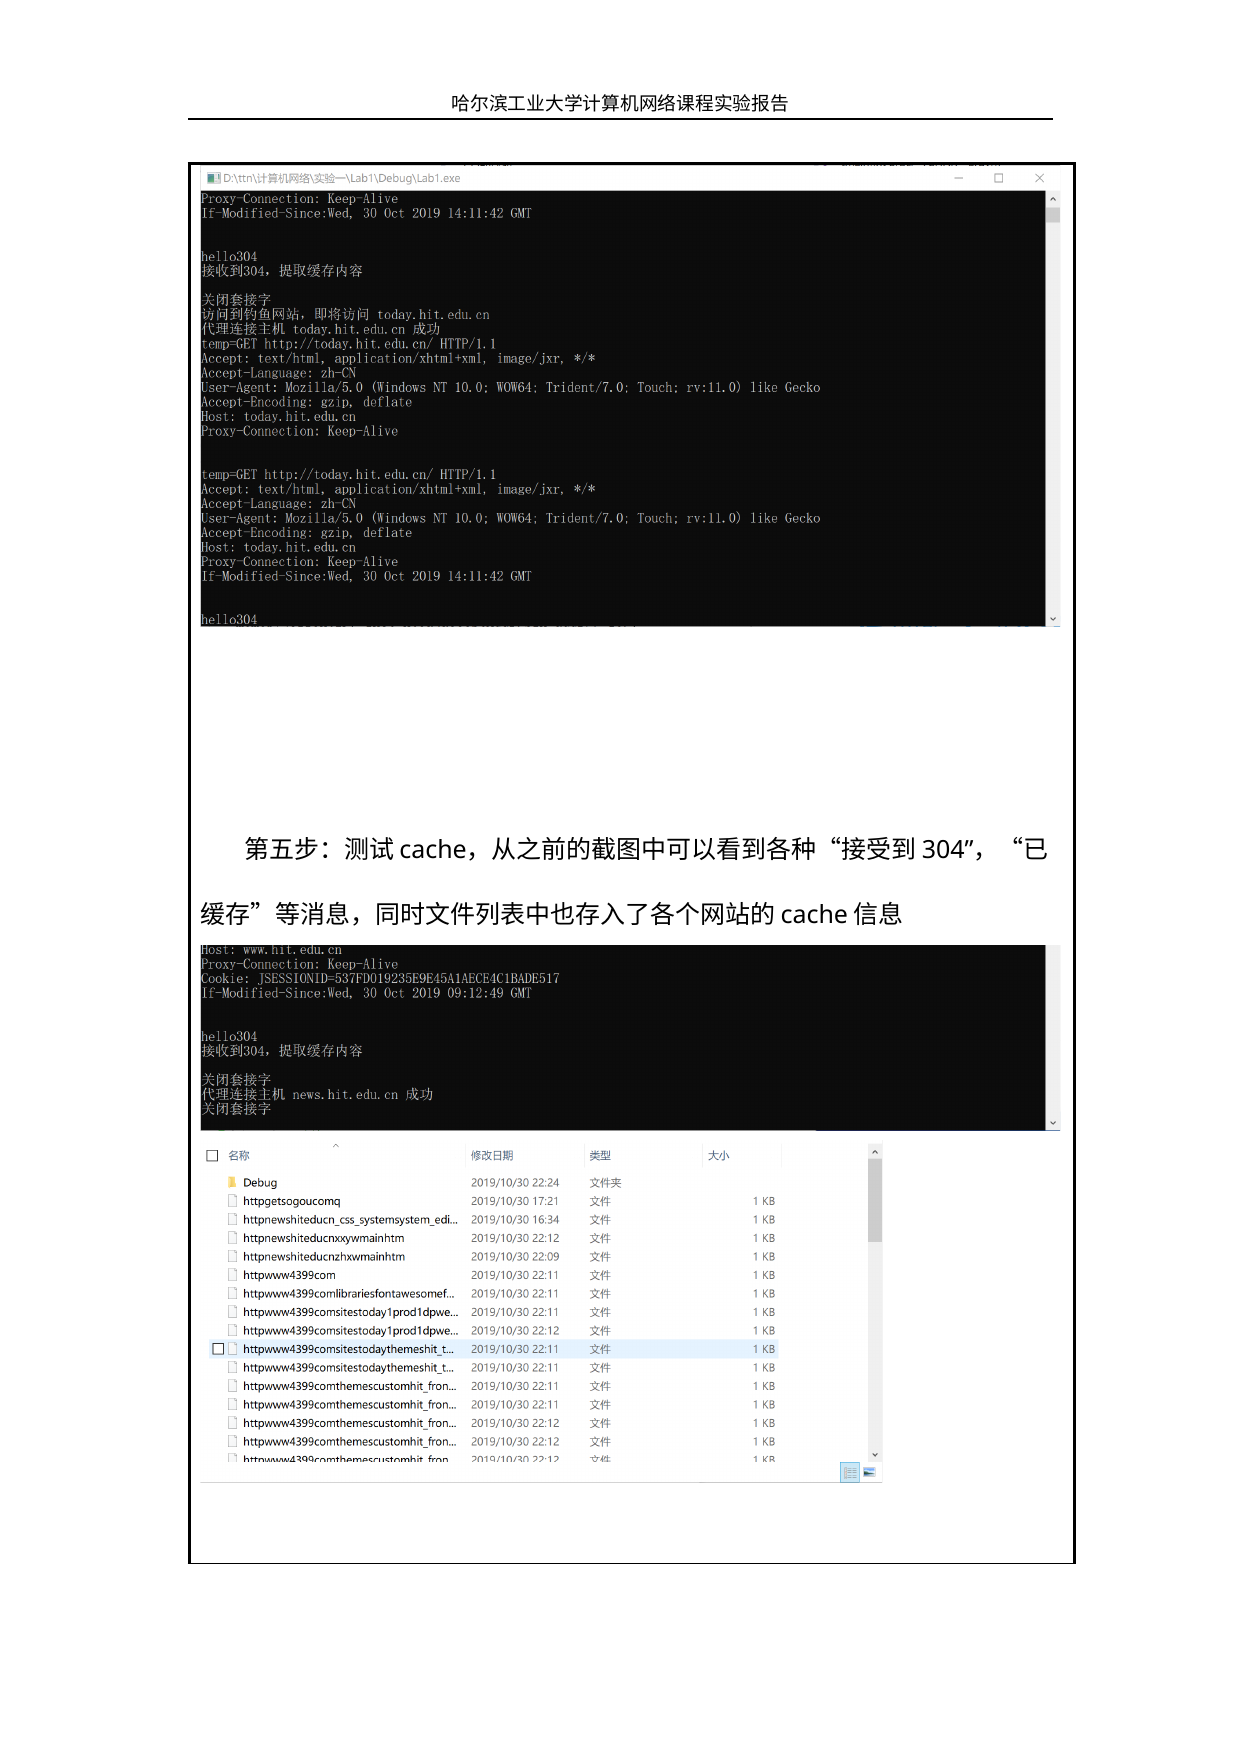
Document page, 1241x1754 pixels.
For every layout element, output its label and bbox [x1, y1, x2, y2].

picture [200, 165, 1060, 627]
table_cell [191, 165, 1073, 1563]
picture [200, 1140, 883, 1483]
picture [200, 945, 1060, 1131]
